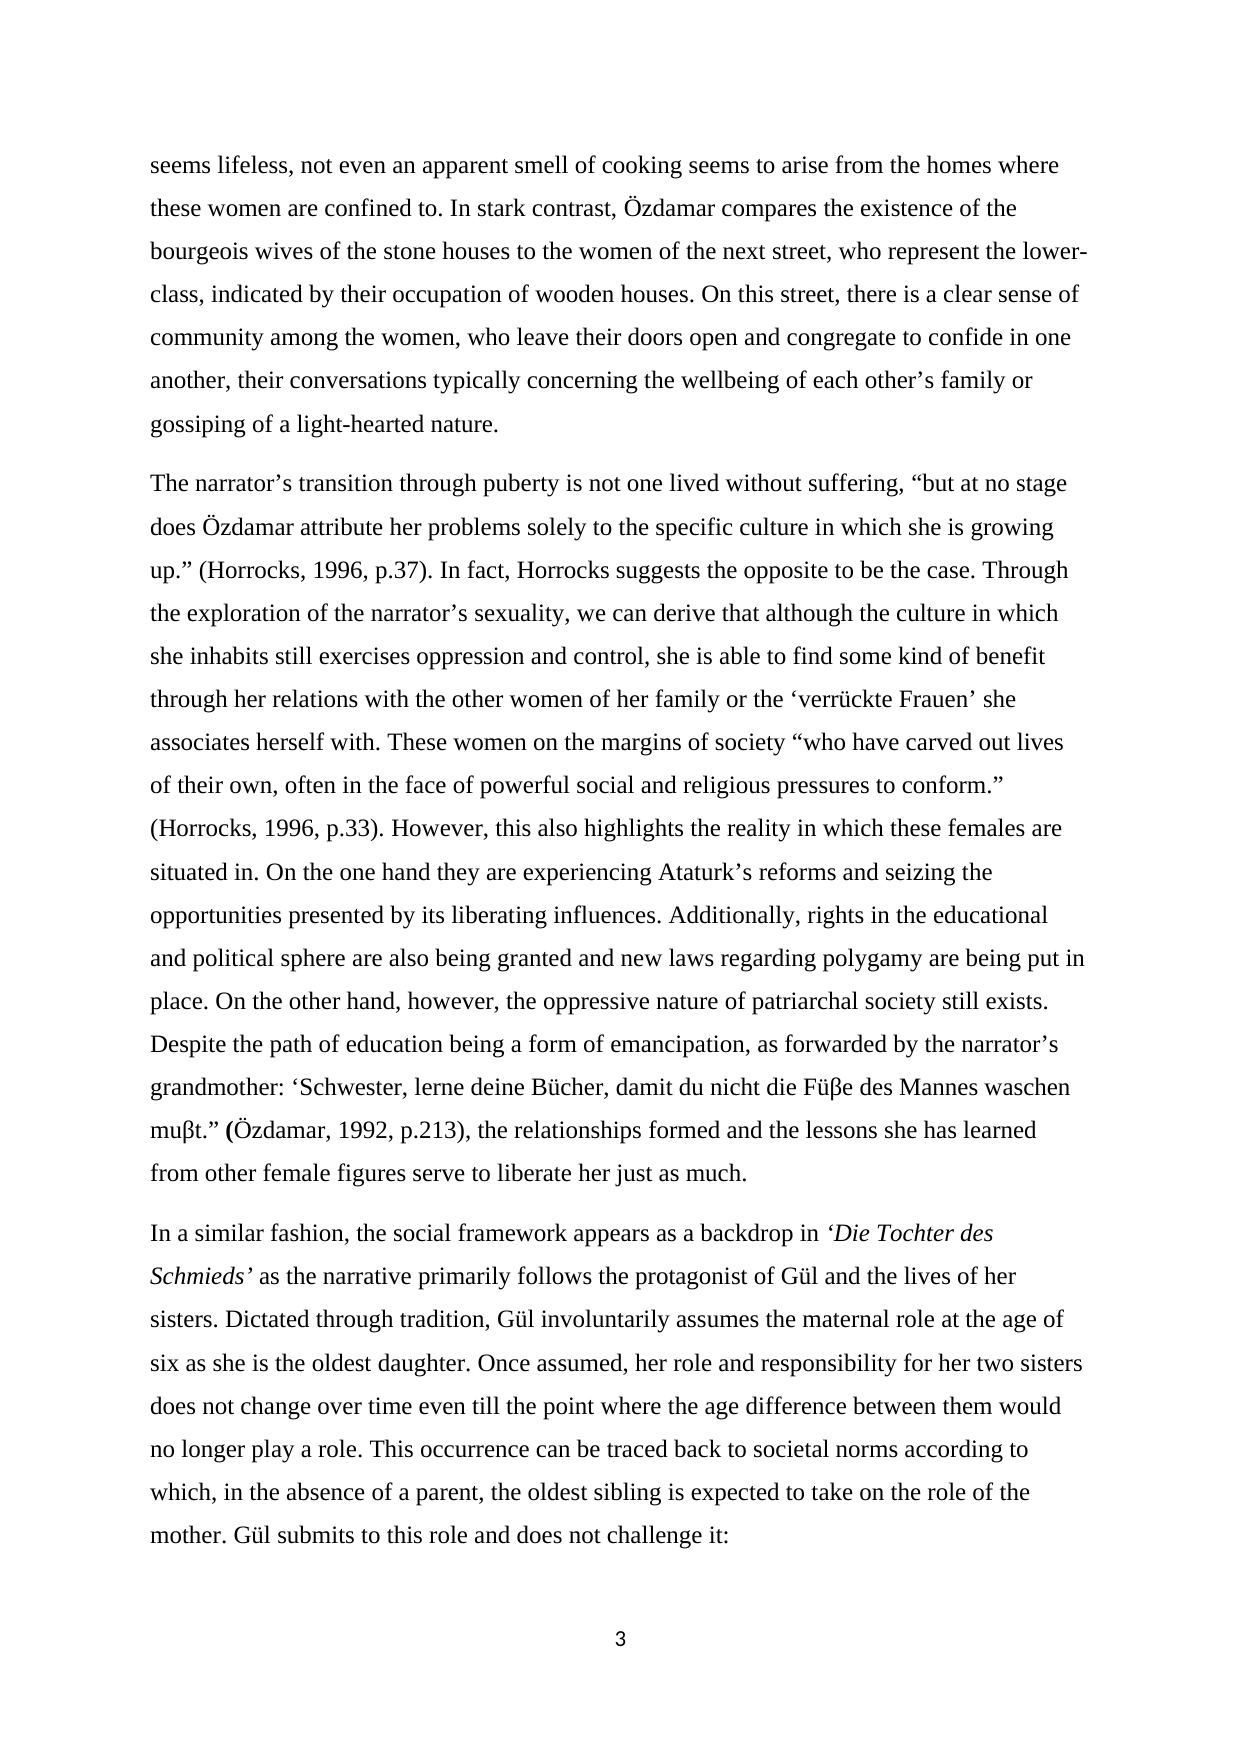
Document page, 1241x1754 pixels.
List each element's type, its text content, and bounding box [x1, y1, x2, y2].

text The narrator’s transition through puberty is not one lived without suffering, “but at no stage does Özdamar attribute her problems solely to the specific culture in which she is growing up.” (Horrocks, 1996, p.37). In fact, Horrocks suggests the opposite to be the case. Through the exploration of the narrator’s sexuality, we can derive that although the culture in which she inhabits still exercises oppression and control, she is able to find some kind of benefit through her relations with the other women of her family or the ‘verrückte Frauen’ she associates herself with. These women on the margins of society “who have carved out lives of their own, often in the face of powerful social and religious pressures to conform.” (Horrocks, 1996, p.33). However, this also highlights the reality in which these females are situated in. On the one hand they are experiencing Ataturk’s reforms and seizing the opportunities presented by its liberating influences. Additionally, rights in the educational and political sphere are also being granted and new laws regarding polygamy are being put in place. On the other hand, however, the oppressive nature of patriarchal society still exists. Despite the path of education being a form of emancipation, as forwarded by the narrator’s grandmother: ‘Schwester, lerne deine Bücher, damit du nicht die Füβe des Mannes waschen muβt.” (Özdamar, 1992, p.213), the relationships formed and the lessons she has learned from other female figures serve to liberate her just as much. [150, 468, 1090, 1187]
text In a similar fashion, the social framework appears as a backdrop in ‘Die Tochter des Schmieds’ as the narrative primarily follows the protagonist of Gül and the lives of her sisters. Dictated through tradition, Gül involuntarily assumes the maternal role at the age of six as she is the oldest daughter. Once assumed, her role and responsibility for her two sisters does not change over time even till the point where the age difference between them would no longer play a role. This occurrence can be traced back to societal norms according to which, in the absence of a parent, the oldest sibling is expected to take on the role of the mother. Gül submits to this role and does not challenge it: [150, 1218, 1090, 1549]
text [150, 150, 1090, 437]
